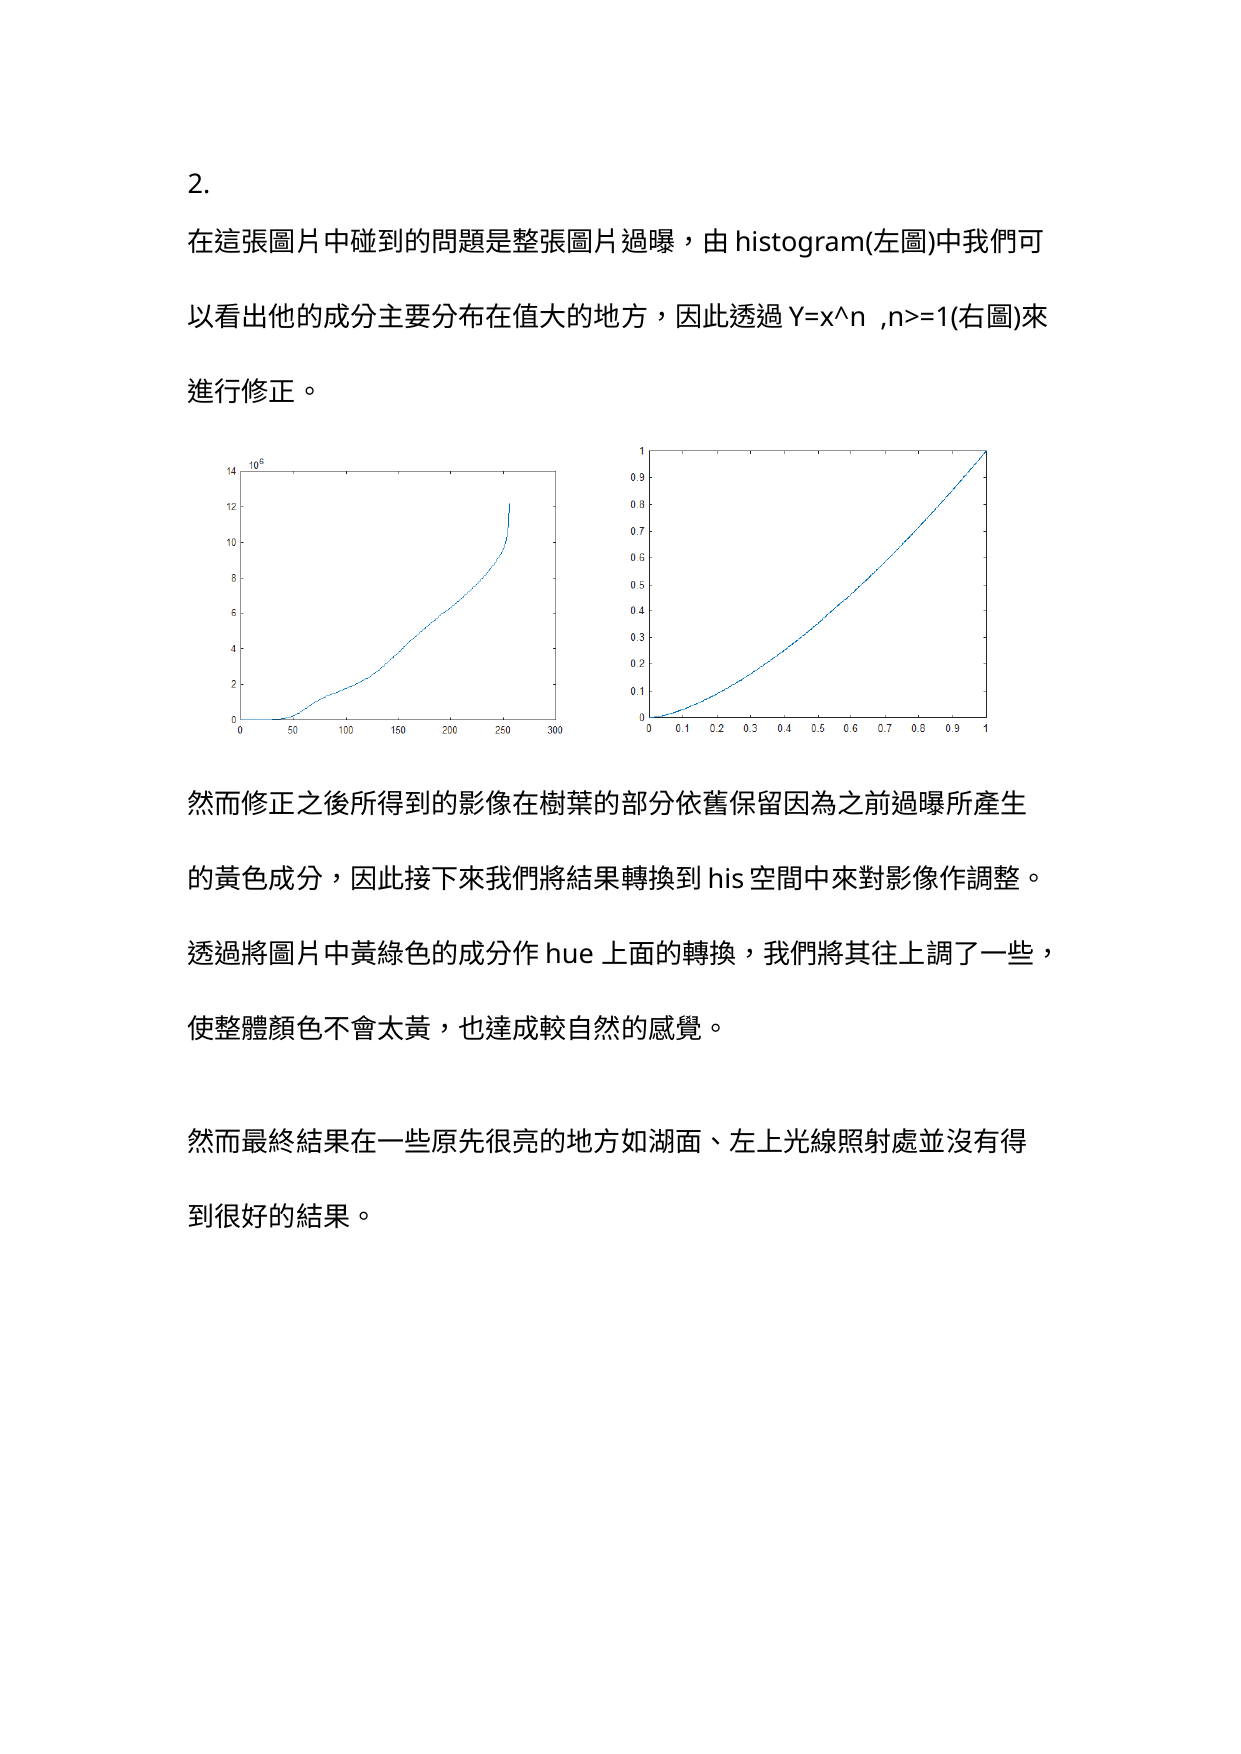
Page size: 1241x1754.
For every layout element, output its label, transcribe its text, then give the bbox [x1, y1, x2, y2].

picture [187, 427, 1026, 752]
text 2. [187, 164, 1053, 202]
text 透過將圖片中黃綠色的成分作hue 上面的轉換，我們將其往上調了一些，使整體顏色不會太黃，也達成較自然的感覺。 [187, 914, 1053, 1064]
text 然而最終結果在一些原先很亮的地方如湖面、左上光線照射處並沒有得到很好的結果。 [187, 1102, 1053, 1252]
text 然而修正之後所得到的影像在樹葉的部分依舊保留因為之前過曝所產生的黃色成分，因此接下來我們將結果轉換到his空間中來對影像作調整。 [187, 764, 1053, 914]
text 在這張圖片中碰到的問題是整張圖片過曝，由histogram(左圖)中我們可以看出他的成分主要分布在值大的地方，因此透過Y=x^n ,n>=1(右圖)來進行修正。 [187, 202, 1053, 427]
